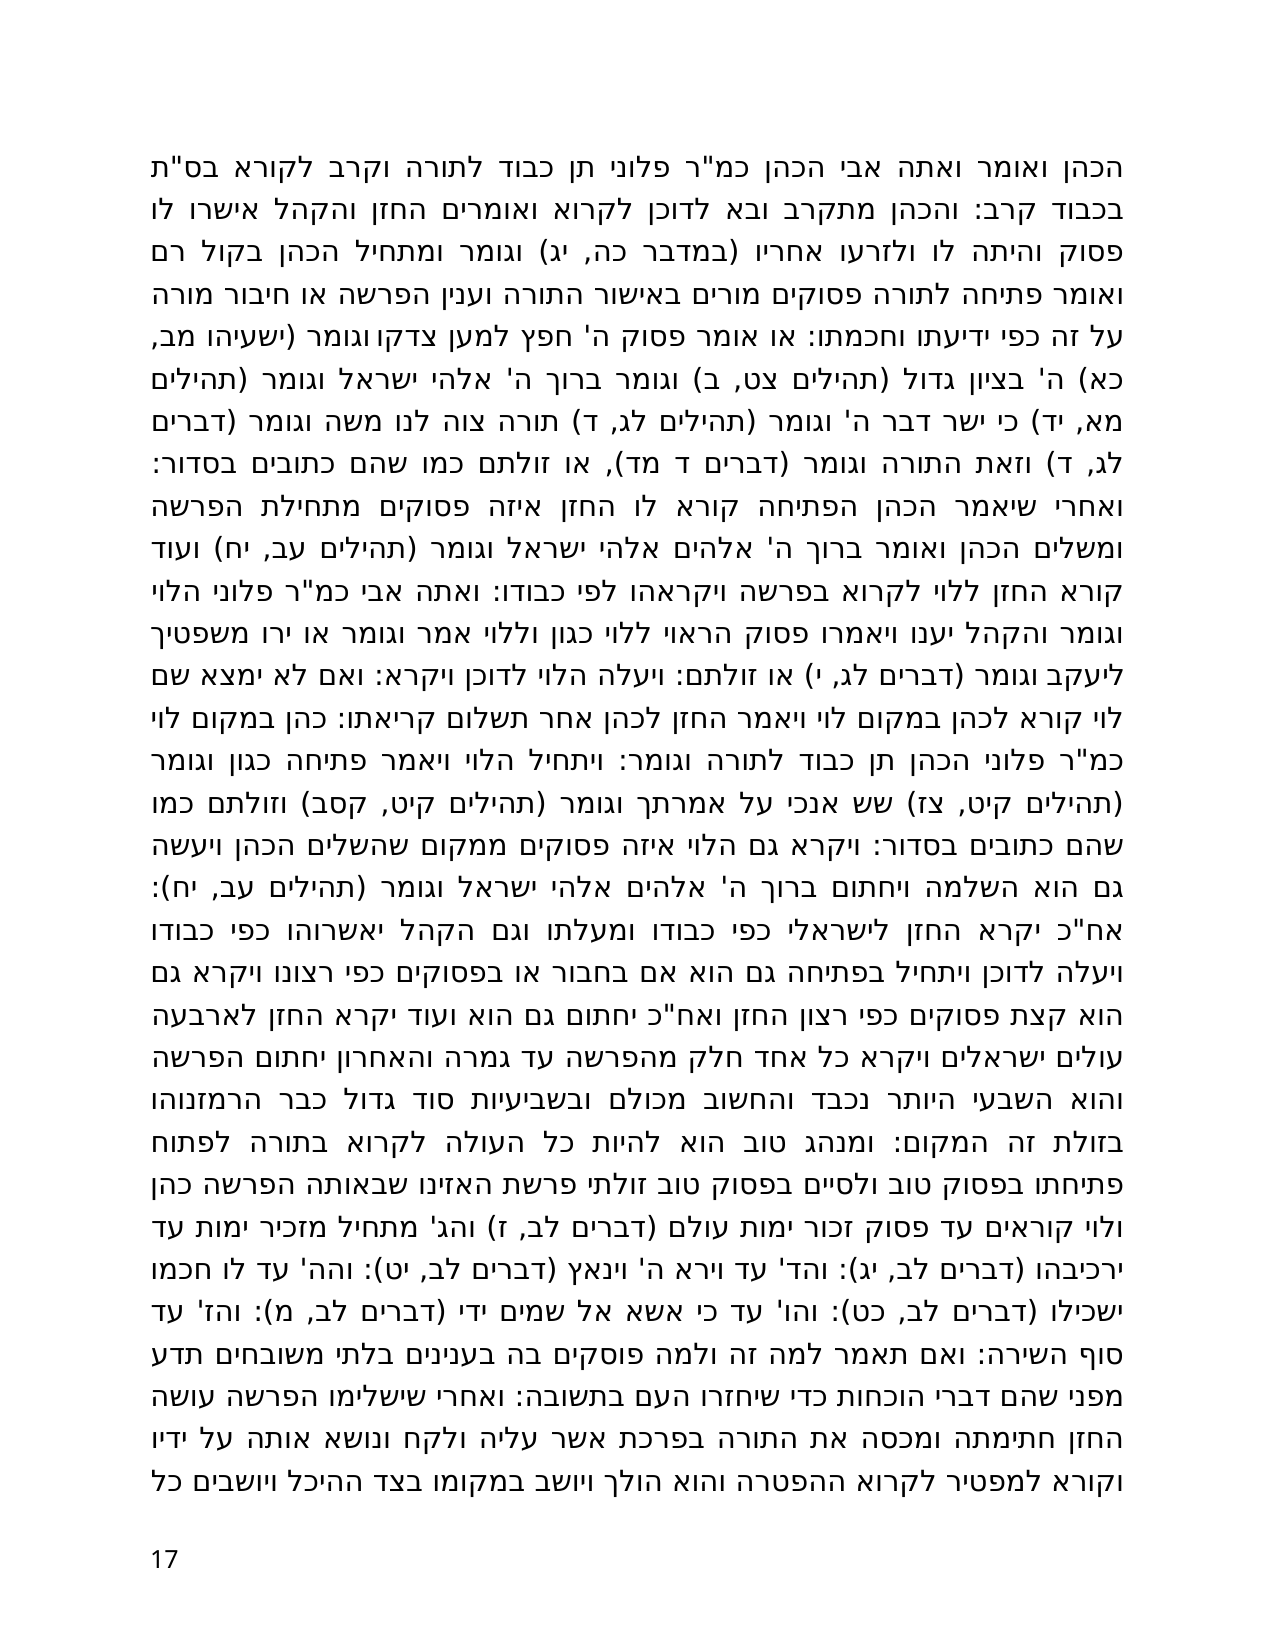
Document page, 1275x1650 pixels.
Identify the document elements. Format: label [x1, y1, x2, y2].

text [150, 150, 1125, 1498]
